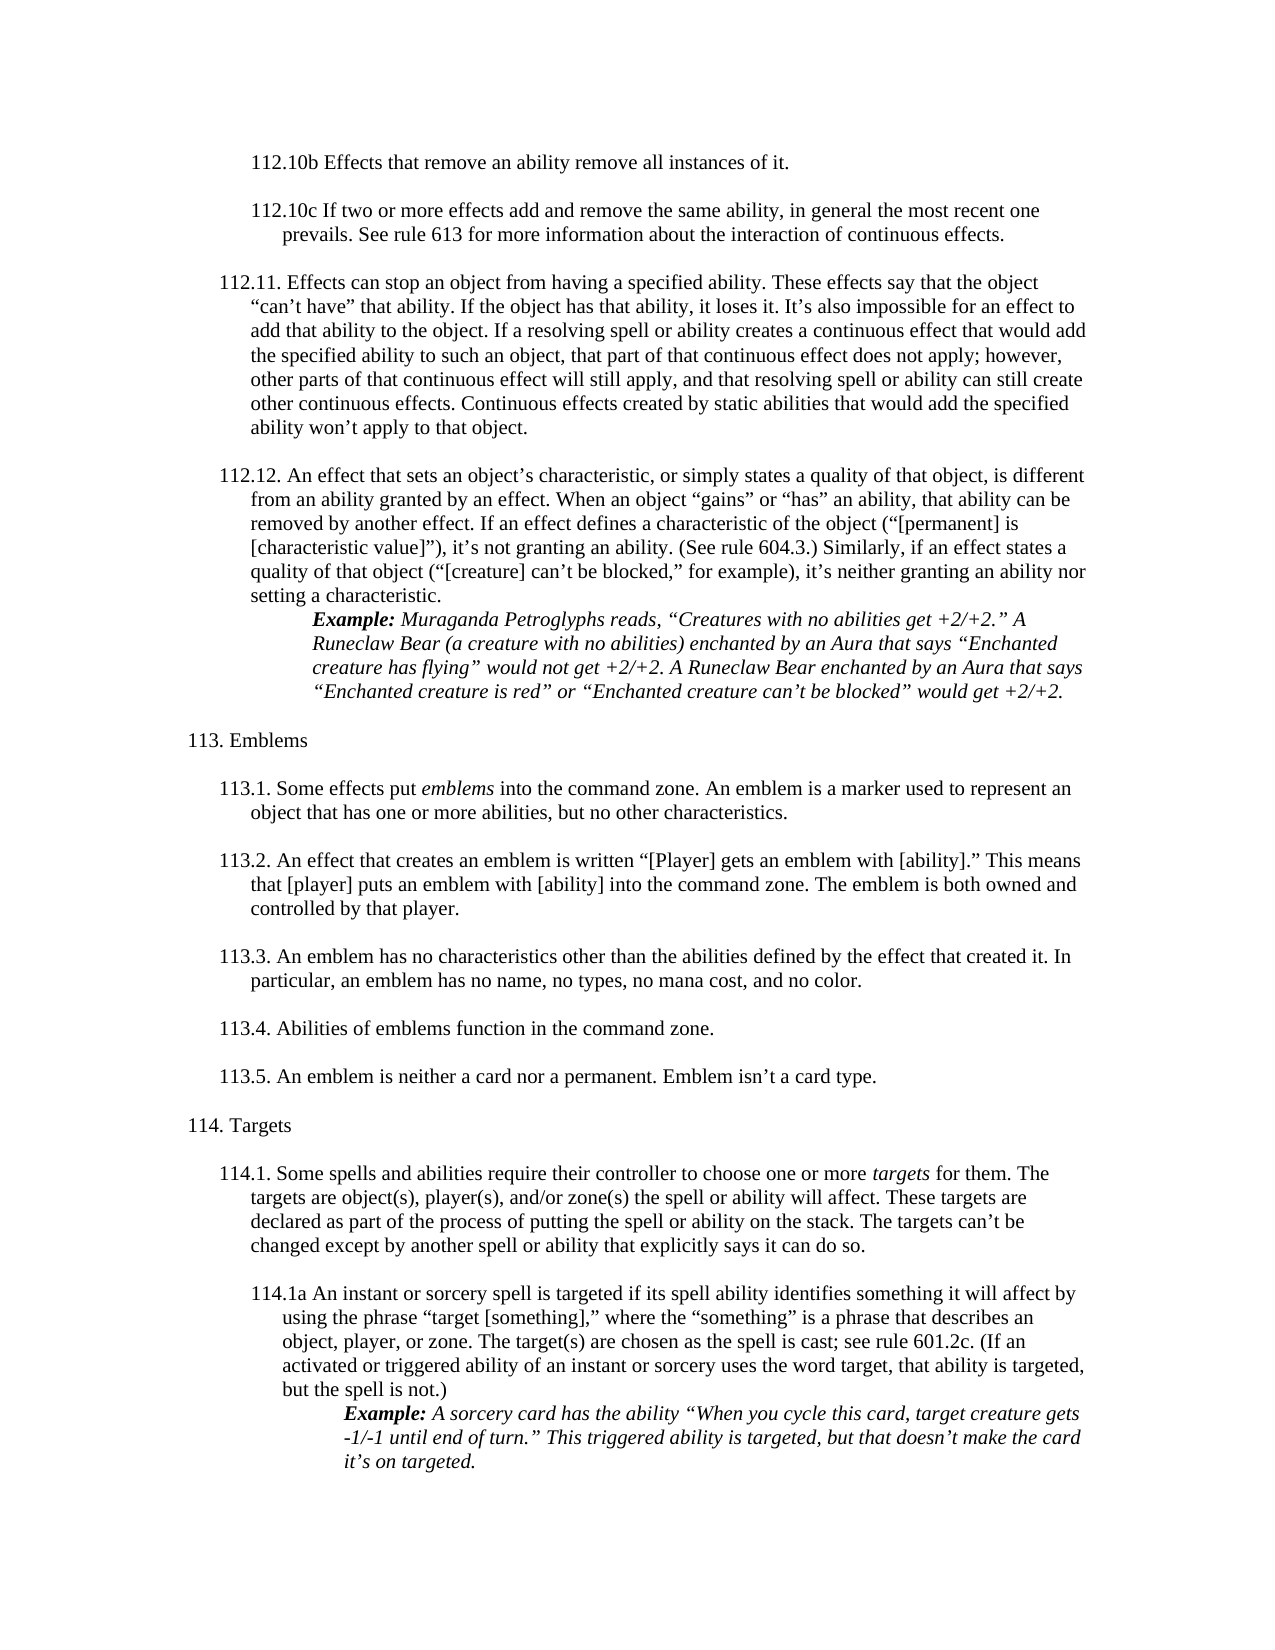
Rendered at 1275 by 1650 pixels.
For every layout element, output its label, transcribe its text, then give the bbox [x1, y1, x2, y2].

text 114. Targets [187, 1112, 1087, 1137]
text 112.11. Effects can stop an object from having a specified ability. These effects say that the object “can’t have” that ability. If the object has that ability, it loses it. It’s also impossible for an effect to add that ability to the object. If a resolving spell or ability creates a continuous effect that would add the specified ability to such an object, that part of that continuous effect does not apply; however, other parts of that continuous effect will still apply, and that resolving spell or ability can still create other continuous effects. Continuous effects created by static abilities that would add the specified ability won’t apply to that object. [219, 270, 1087, 439]
text 112.12. An effect that sets an object’s characteristic, or simply states a quality of that object, is different from an ability granted by an effect. When an object “gains” or “has” an ability, that ability can be removed by another effect. If an effect defines a characteristic of the object (“[permanent] is [characteristic value]”), it’s not granting an ability. (See rule 604.3.) Similarly, if an effect states a quality of that object (“[creature] can’t be blocked,” for example), it’s neither granting an ability nor setting a characteristic. [219, 463, 1087, 607]
text 113.5. An emblem is neither a card nor a permanent. Emblem isn’t a card type. [219, 1064, 1087, 1088]
text Example: Muraganda Petroglyphs reads, “Creatures with no abilities get +2/+2.” A Runeclaw Bear (a creature with no abilities) enchanted by an Aura that says “Enchanted creature has flying” would not get +2/+2. A Runeclaw Bear enchanted by an Aura that says “Enchanted creature is red” or “Enchanted creature can’t be blocked” would get +2/+2. [312, 607, 1087, 703]
text 114.1. Some spells and abilities require their controller to choose one or more targets for them. The targets are object(s), player(s), and/or zone(s) the spell or ability will affect. These targets are declared as part of the process of putting the spell or ability on the stack. The targets can’t be changed except by another spell or ability that explicitly says it can do so. [219, 1161, 1087, 1257]
text 113. Emblems [187, 727, 1087, 752]
text 114.1a An instant or sorcery spell is targeted if its spell ability identifies something it will affect by using the phrase “target [something],” where the “something” is a phrase that describes an object, player, or zone. The target(s) are chosen as the spell is cast; see rule 601.2c. (If an activated or triggered ability of an instant or sorcery uses the word target, that ability is targeted, but the spell is not.) [251, 1281, 1087, 1401]
text 112.10b Effects that remove an ability remove all instances of it. [251, 150, 1087, 174]
text 113.1. Some effects put emblems into the command zone. An emblem is a marker used to represent an object that has one or more abilities, but no other characteristics. [219, 776, 1087, 824]
text 113.2. An effect that creates an emblem is written “[Player] gets an emblem with [ability].” This means that [player] puts an emblem with [ability] into the command zone. The emblem is both owned and controlled by that player. [219, 848, 1087, 920]
text 113.4. Abilities of emblems function in the command zone. [219, 1016, 1087, 1040]
text Example: A sorcery card has the ability “When you cycle this card, target creature gets -1/-1 until end of turn.” This triggered ability is targeted, but that doesn’t make the card it’s on targeted. [343, 1401, 1087, 1473]
text 112.10c If two or more effects add and remove the same ability, in general the most recent one prevails. See rule 613 for more information about the interaction of continuous effects. [251, 198, 1087, 246]
text 113.3. An emblem has no characteristics other than the abilities defined by the effect that created it. In particular, an emblem has no name, no types, no mana cost, and no color. [219, 944, 1087, 992]
